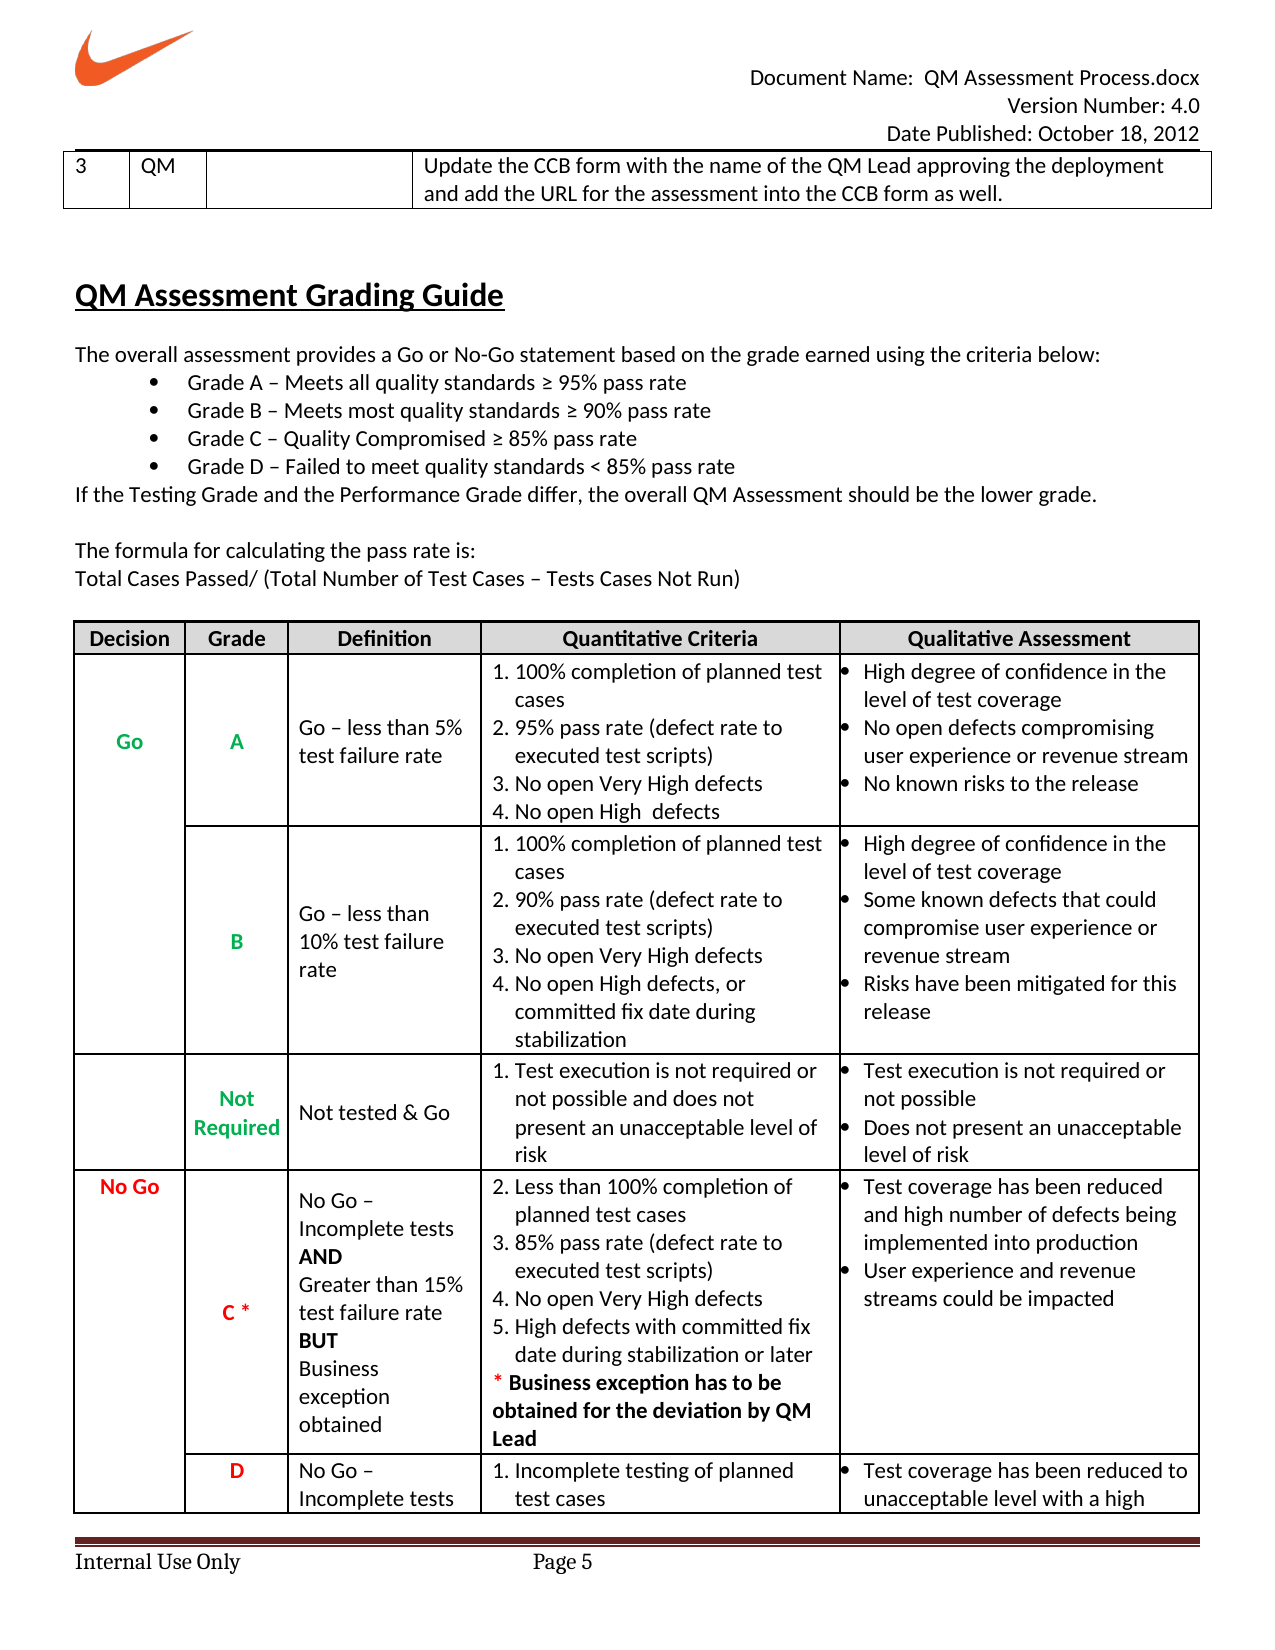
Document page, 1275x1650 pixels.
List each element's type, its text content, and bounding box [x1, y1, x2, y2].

table_cell 3 [64, 152, 129, 208]
picture [75, 30, 194, 86]
table_header Quantitative Criteria [482, 623, 839, 653]
list Grade C – Quality Compromised ≥ 85% pass rate [150, 424, 1200, 452]
table_cell Go – less than 10% test failure rate [289, 827, 480, 1053]
table_cell Not tested & Go [289, 1055, 480, 1169]
table_cell 100% completion of planned test cases 95% pass rate (defect rate to executed test scripts) No open Very High defects No open High defects [482, 655, 839, 825]
table_cell 100% completion of planned test cases 90% pass rate (defect rate to executed test scripts) No open Very High defects No open High defects, or committed fix date during stabilization [482, 827, 839, 1053]
table_cell Test execution is not required or not possible Does not present an unacceptable level of risk [841, 1055, 1198, 1169]
subtitle QM Assessment Grading Guide [75, 274, 1182, 315]
table_header Decision [75, 623, 184, 653]
table_cell [207, 152, 412, 208]
table_cell D [186, 1455, 287, 1512]
text The formula for calculating the pass rate is: [75, 536, 1200, 564]
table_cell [482, 1455, 839, 1512]
table_cell QM [130, 152, 206, 208]
table_cell A [186, 655, 287, 825]
list Grade A – Meets all quality standards ≥ 95% pass rate [150, 368, 1200, 396]
table_cell Test execution is not required or not possible and does not present an unacceptable level of risk [482, 1055, 839, 1169]
table_cell Update the CCB form with the name of the QM Lead approving the deployment and add the URL for the assessment into the CCB form as well. [413, 152, 1211, 208]
table_cell No Go [75, 1171, 184, 1512]
list Grade D – Failed to meet quality standards < 85% pass rate [150, 452, 1200, 480]
table_header Grade [186, 623, 287, 653]
table_header Qualitative Assessment [841, 623, 1198, 653]
text Total Cases Passed/ (Total Number of Test Cases – Tests Cases Not Run) [75, 564, 1200, 592]
table_cell Not Required [186, 1055, 287, 1169]
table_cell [841, 1455, 1198, 1512]
table_cell High degree of confidence in the level of test coverage No open defects compromising user experience or revenue stream No known risks to the release [841, 655, 1198, 825]
table_cell Go [75, 655, 184, 825]
table_cell C * [186, 1171, 287, 1452]
table_cell B [186, 827, 287, 1053]
table_header Definition [289, 623, 480, 653]
table_cell Go – less than 5% test failure rate [289, 655, 480, 825]
text The overall assessment provides a Go or No-Go statement based on the grade earned using the criteria below: [75, 340, 1200, 368]
table_cell High degree of confidence in the level of test coverage Some known defects that could compromise user experience or revenue stream Risks have been mitigated for this release [841, 827, 1198, 1053]
table_cell No Go – Incomplete tests AND Greater than 15% test failure rate BUT Business exception obtained [289, 1171, 480, 1452]
table_cell Test coverage has been reduced and high number of defects being implemented into production User experience and revenue streams could be impacted [841, 1171, 1198, 1452]
table_cell Less than 100% completion of planned test cases 85% pass rate (defect rate to executed test scripts) No open Very High defects High defects with committed fix date during stabilization or later * Business exception has to be obtained for the deviation by QM Lead [482, 1171, 839, 1452]
table_cell [75, 825, 184, 1053]
table_cell [75, 1055, 184, 1169]
list Grade B – Meets most quality standards ≥ 90% pass rate [150, 396, 1200, 424]
text If the Testing Grade and the Performance Grade differ, the overall QM Assessment should be the lower grade. [75, 480, 1200, 508]
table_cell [289, 1455, 480, 1512]
